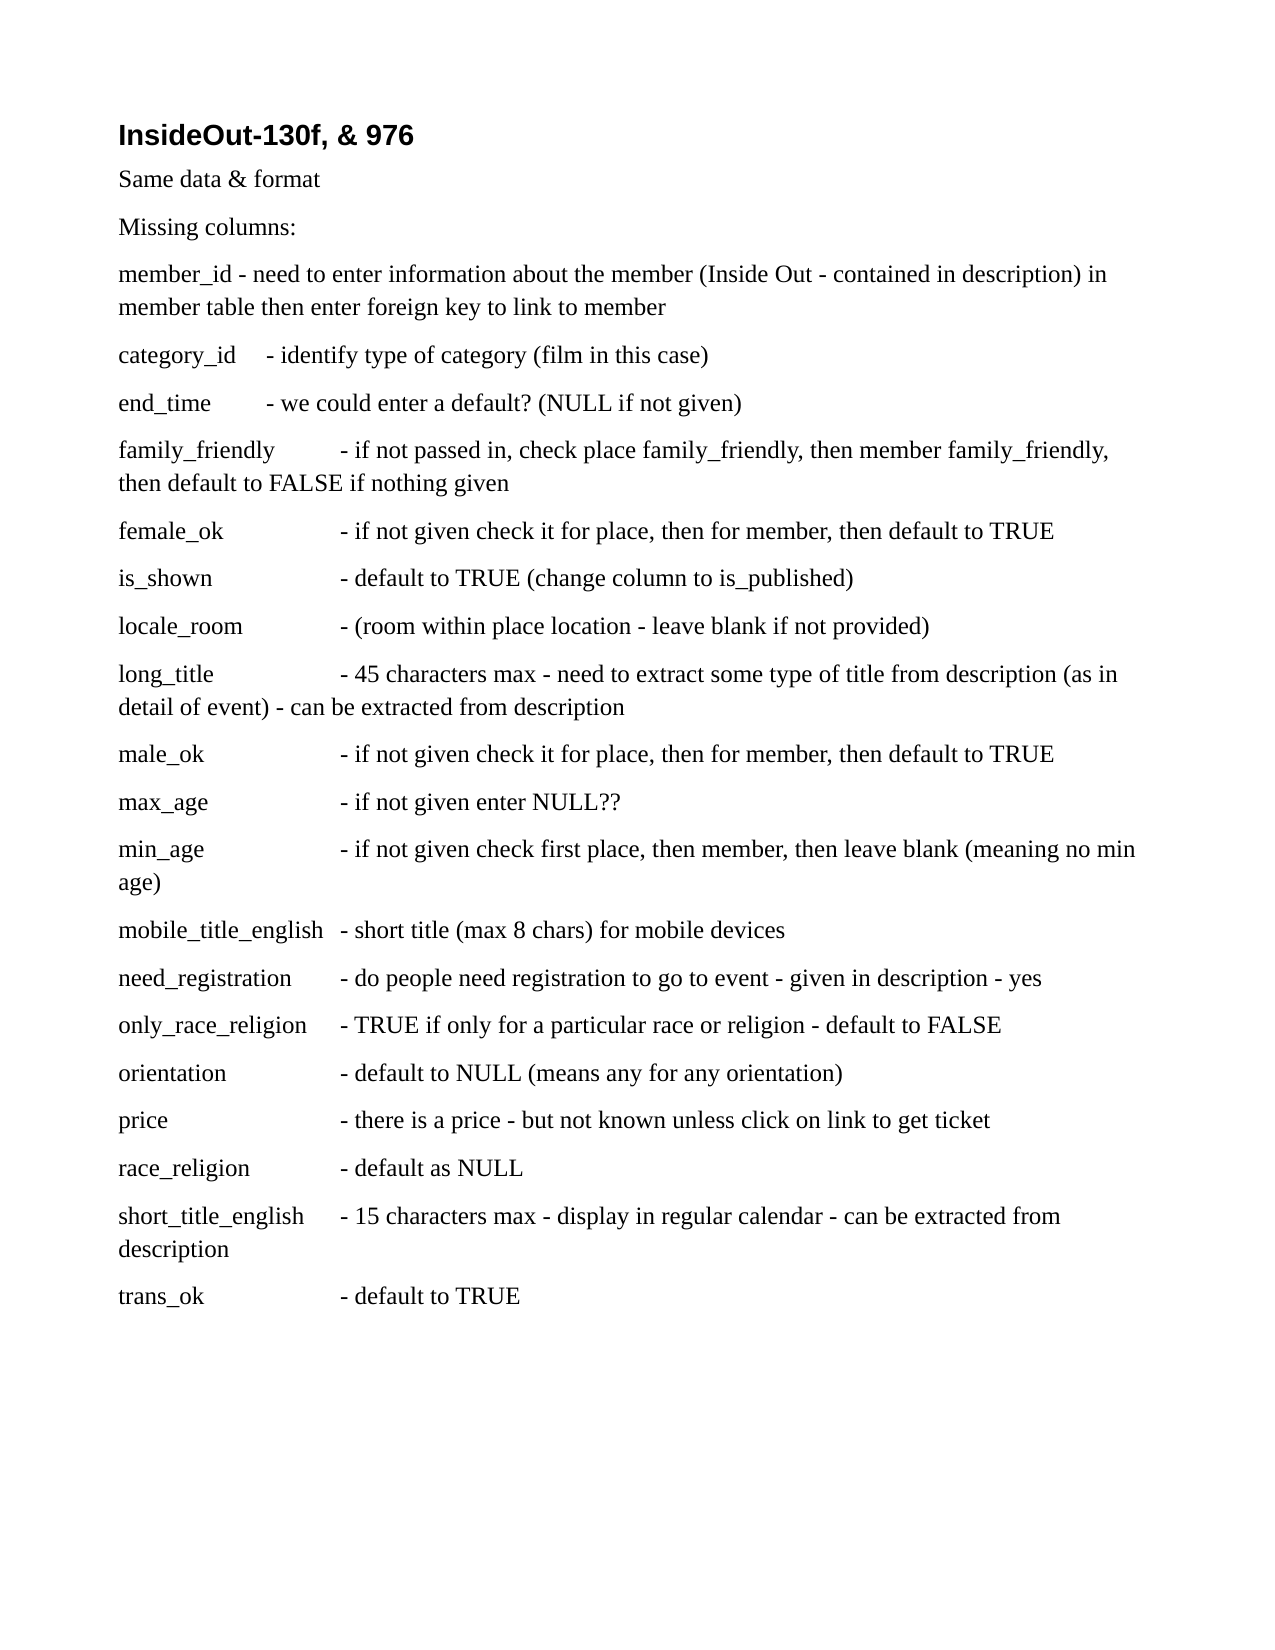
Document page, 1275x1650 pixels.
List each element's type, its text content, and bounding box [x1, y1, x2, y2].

text female_ok - if not given check it for place, then for member, then default to TRUE [118, 516, 1157, 544]
text member_id - need to enter information about the member (Inside Out - contained in description) in member table then enter foreign key to link to member [118, 259, 1157, 321]
subtitle InsideOut-130f, & 976 [118, 118, 1157, 152]
text need_registration - do people need registration to go to event - given in description - yes [118, 963, 1157, 991]
text family_friendly - if not passed in, check place family_friendly, then member family_friendly, then default to FALSE if nothing given [118, 435, 1157, 497]
text short_title_english - 15 characters max - display in regular calendar - can be extracted from description [118, 1201, 1157, 1262]
text only_race_religion - TRUE if only for a particular race or religion - default to FALSE [118, 1010, 1157, 1039]
text category_id - identify type of category (film in this case) [118, 340, 1157, 369]
text Same data & format [118, 164, 1157, 193]
text mobile_title_english - short title (max 8 chars) for mobile devices [118, 915, 1157, 944]
text Missing columns: [118, 212, 1157, 241]
text end_time - we could enter a default? (NULL if not given) [118, 388, 1157, 416]
text orientation - default to NULL (means any for any orientation) [118, 1058, 1157, 1087]
text male_ok - if not given check it for place, then for member, then default to TRUE [118, 739, 1157, 768]
text long_title - 45 characters max - need to extract some type of title from description (as in detail of event) - can be extracted from description [118, 659, 1157, 720]
text race_religion - default as NULL [118, 1153, 1157, 1182]
text locale_room - (room within place location - leave blank if not provided) [118, 611, 1157, 640]
text min_age - if not given check first place, then member, then leave blank (meaning no min age) [118, 834, 1157, 896]
text is_shown - default to TRUE (change column to is_published) [118, 563, 1157, 592]
text max_age - if not given enter NULL?? [118, 787, 1157, 816]
text trans_ok - default to TRUE [118, 1281, 1157, 1310]
text price - there is a price - but not known unless click on link to get ticket [118, 1106, 1157, 1134]
